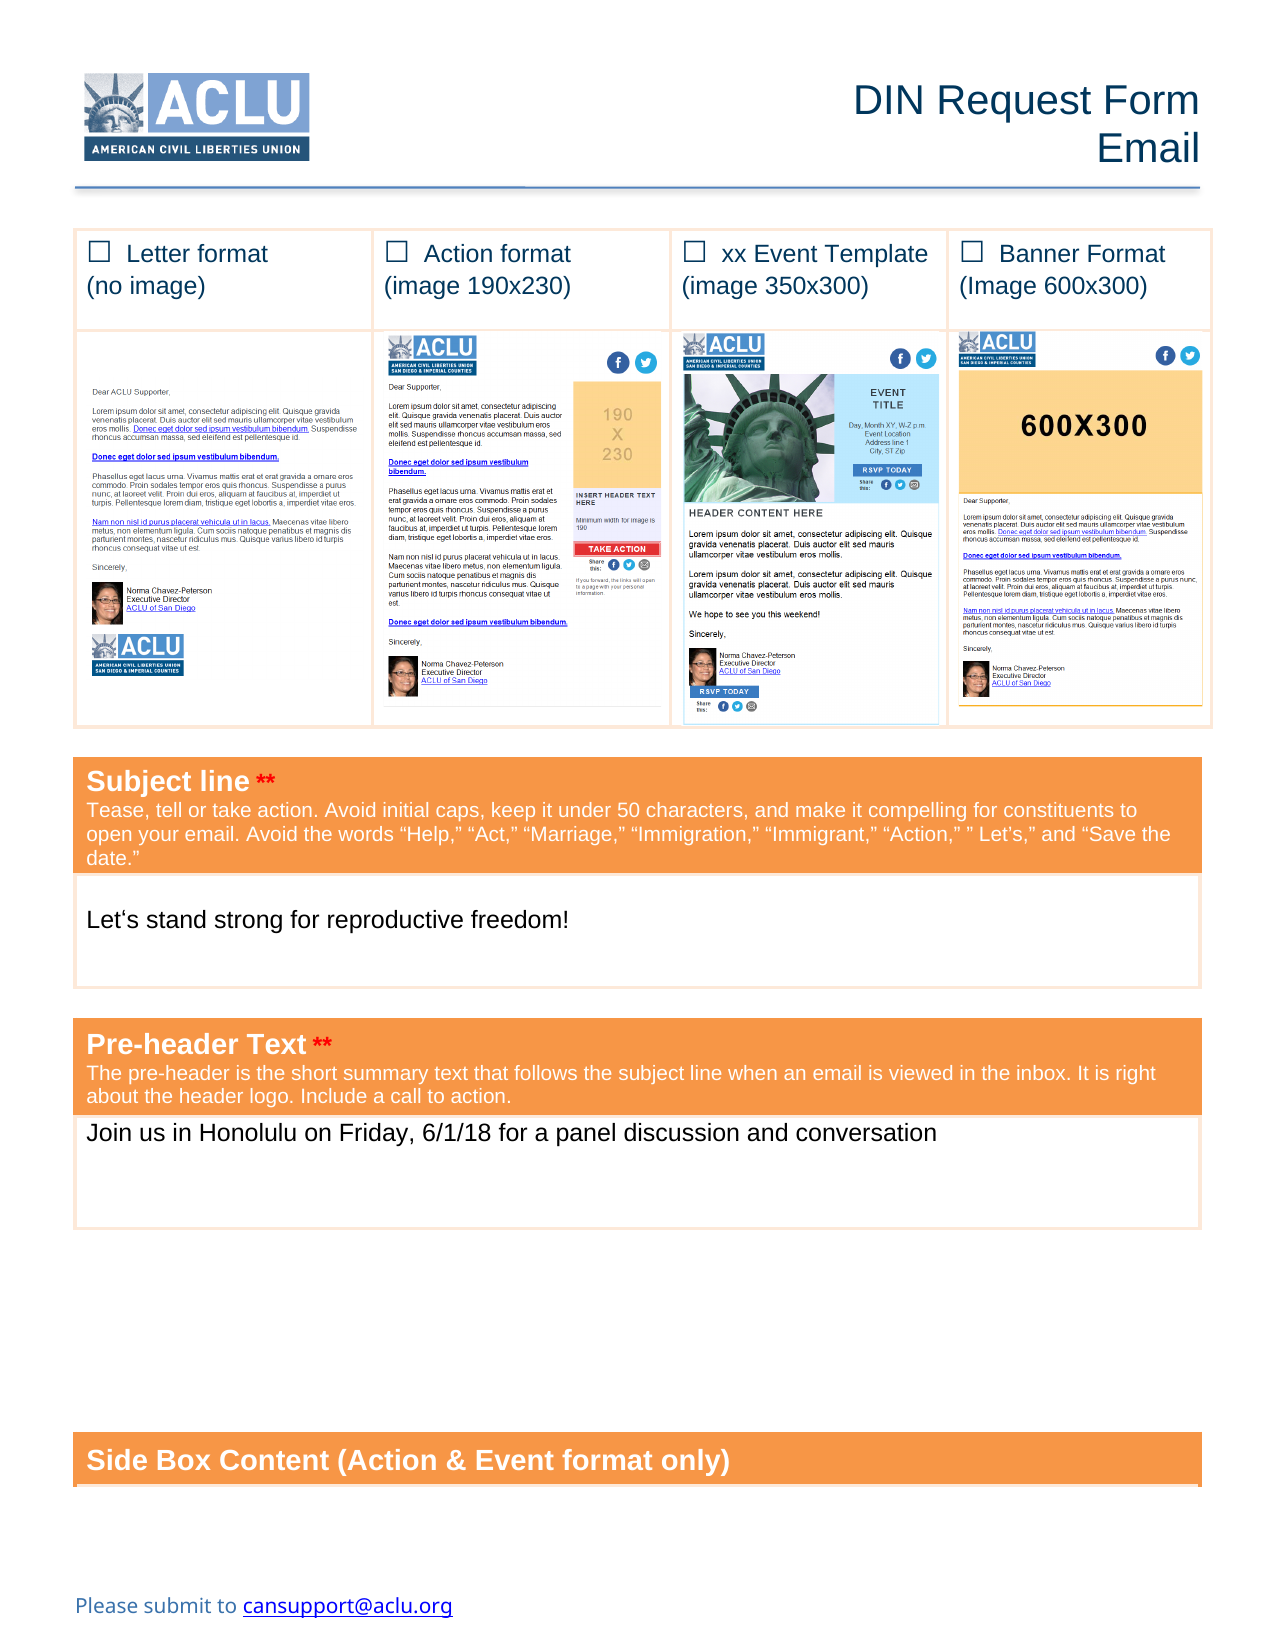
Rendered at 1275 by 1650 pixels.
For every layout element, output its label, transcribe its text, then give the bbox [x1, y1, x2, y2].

table_cell [672, 332, 681, 725]
picture [958, 331, 1203, 707]
table_cell [940, 332, 946, 725]
table_cell Action format (image 190x230) [374, 231, 669, 329]
picture [681, 331, 940, 726]
picture [84, 73, 310, 161]
picture [383, 331, 662, 707]
table_cell Letter format (no image) [77, 231, 371, 329]
table_cell Banner Format (Image 600x300) [949, 231, 1210, 329]
table_cell xx Event Template (image 350x300) [672, 231, 946, 329]
table_header Side Box Content (Action & Event format only) [77, 1435, 1198, 1484]
table_cell [77, 332, 371, 725]
table_header Subject line ** Tease, tell or take action. Avoid initial caps, keep it under 50 characters, and make it compelling for constituents to open your email. Avoid the words “Help,” “Act,” “Marriage,” “Immigration,” “Immigrant,” “Action,” ” Let’s,” and “Save the date.” [77, 760, 1198, 873]
table_header Pre-header Text ** The pre-header is the short summary text that follows the subject line when an email is viewed in the inbox. It is right about the header logo. Include a call to action. [77, 1021, 1198, 1115]
table_cell Letʻs stand strong for reproductive freedom! [77, 876, 1198, 986]
picture [86, 377, 364, 680]
table_cell Join us in Honolulu on Friday, 6/1/18 for a panel discussion and conversation [77, 1118, 1198, 1227]
table_cell [374, 332, 669, 725]
table_cell [949, 332, 1210, 725]
